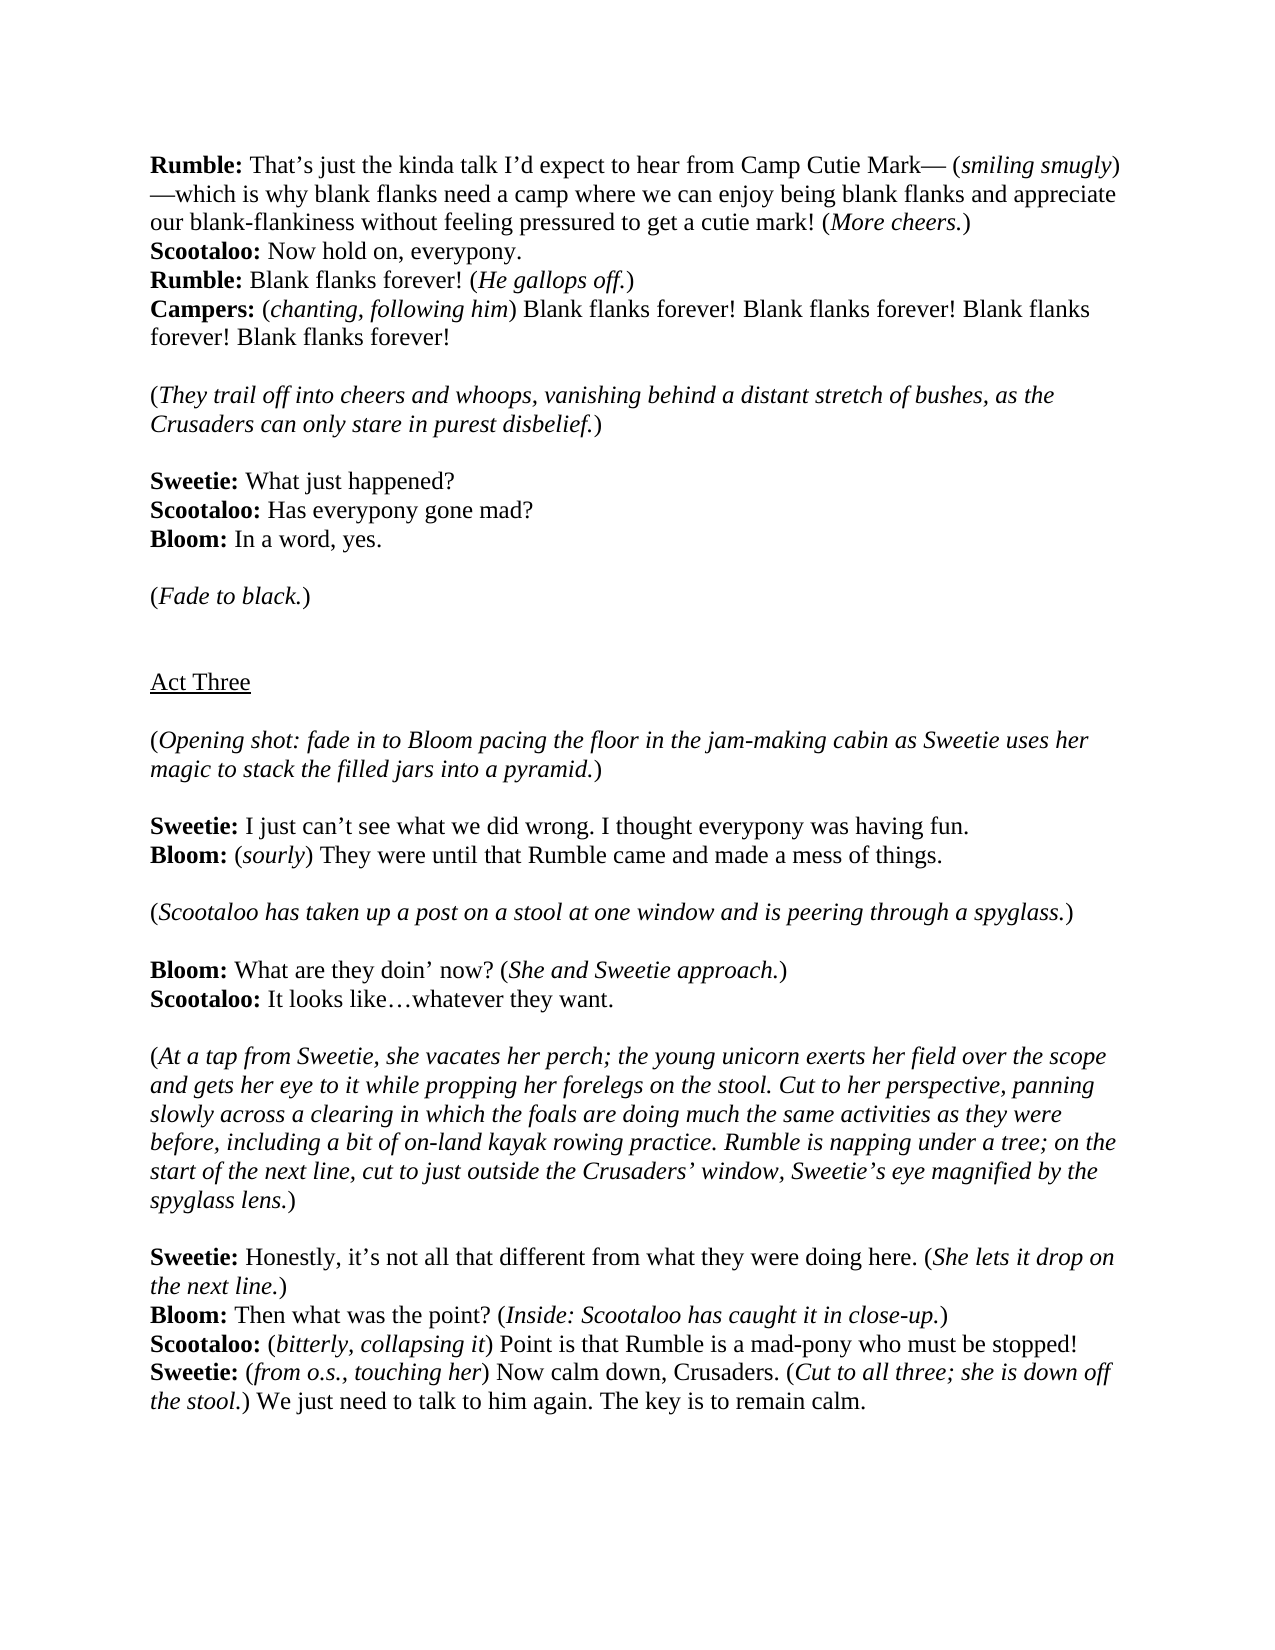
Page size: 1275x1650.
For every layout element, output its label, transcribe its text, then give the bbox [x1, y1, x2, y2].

text Campers: (chanting, following him) Blank flanks forever! Blank flanks forever! Blank flanks forever! Blank flanks forever! [150, 294, 1125, 351]
text Bloom: (sourly) They were until that Rumble came and made a mess of things. [150, 840, 1125, 869]
text Bloom: What are they doin’ now? (She and Sweetie approach.) [150, 955, 1125, 984]
text (Fade to black.) [150, 581, 1125, 610]
text Bloom: In a word, yes. [150, 524, 1125, 552]
text Sweetie: (from o.s., touching her) Now calm down, Crusaders. (Cut to all three; she is down off the stool.) We just need to talk to him again. The key is to remain calm. [150, 1357, 1125, 1415]
text Scootaloo: Now hold on, everypony. [150, 236, 1125, 265]
text (At a tap from Sweetie, she vacates her perch; the young unicorn exerts her field over the scope and gets her eye to it while propping her forelegs on the stool. Cut to her perspective, panning slowly across a clearing in which the foals are doing much the same activities as they were before, including a bit of on-land kayak rowing practice. Rumble is napping under a tree; on the start of the next line, cut to just outside the Crusaders’ window, Sweetie’s eye magnified by the spyglass lens.) [150, 1041, 1125, 1214]
text (Scootaloo has taken up a post on a stool at one window and is peering through a spyglass.) [150, 897, 1125, 926]
text Act Three [150, 667, 1125, 696]
text Sweetie: What just happened? [150, 466, 1125, 495]
text Rumble: Blank flanks forever! (He gallops off.) [150, 265, 1125, 294]
text Rumble: That’s just the kinda talk I’d expect to hear from Camp Cutie Mark— (smiling smugly) —which is why blank flanks need a camp where we can enjoy being blank flanks and appreciate our blank-flankiness without feeling pressured to get a cutie mark! (More cheers.) [150, 150, 1125, 236]
text Scootaloo: Has everypony gone mad? [150, 495, 1125, 524]
text (They trail off into cheers and whoops, vanishing behind a distant stretch of bushes, as the Crusaders can only stare in purest disbelief.) [150, 380, 1125, 437]
text (Opening shot: fade in to Bloom pacing the floor in the jam-making cabin as Sweetie uses her magic to stack the filled jars into a pyramid.) [150, 725, 1125, 782]
text Sweetie: I just can’t see what we did wrong. I thought everypony was having fun. [150, 811, 1125, 840]
text Scootaloo: (bitterly, collapsing it) Point is that Rumble is a mad-pony who must be stopped! [150, 1329, 1125, 1357]
text Scootaloo: It looks like…whatever they want. [150, 984, 1125, 1012]
text Bloom: Then what was the point? (Inside: Scootaloo has caught it in close-up.) [150, 1300, 1125, 1329]
text Sweetie: Honestly, it’s not all that different from what they were doing here. (She lets it drop on the next line.) [150, 1242, 1125, 1300]
